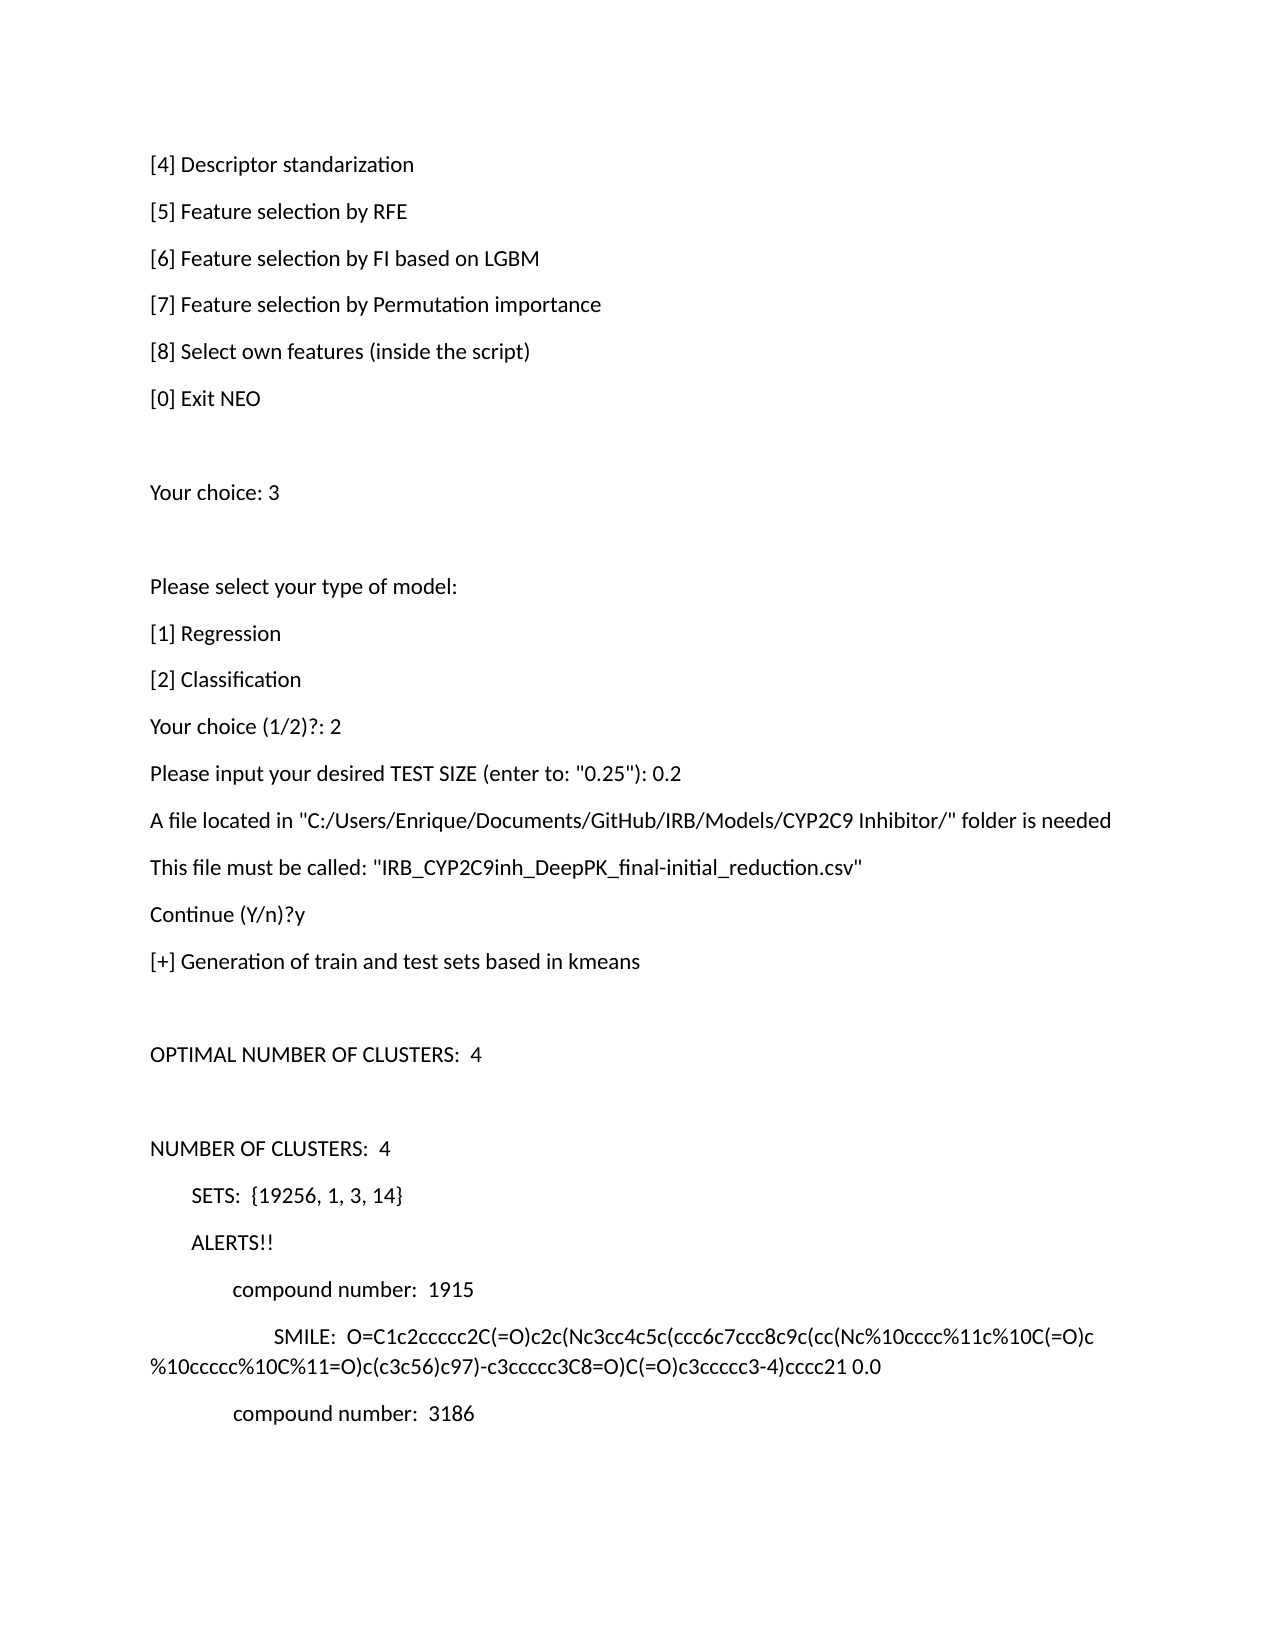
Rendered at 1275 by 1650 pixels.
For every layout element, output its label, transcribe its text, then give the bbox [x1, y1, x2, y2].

text Your choice: 3 [150, 478, 1125, 506]
text Continue (Y/n)?y [150, 900, 1125, 928]
text Please input your desired TEST SIZE (enter to: "0.25"): 0.2 [150, 759, 1125, 787]
text compound number: 1915 [150, 1275, 1125, 1303]
text SETS: {19256, 1, 3, 14} [150, 1181, 1125, 1209]
text OPTIMAL NUMBER OF CLUSTERS: 4 [150, 1041, 1125, 1069]
text [1] Regression [150, 619, 1125, 647]
text [5] Feature selection by RFE [150, 197, 1125, 225]
text This file must be called: "IRB_CYP2C9inh_DeepPK_final-initial_reduction.csv" [150, 853, 1125, 881]
text Please select your type of model: [150, 572, 1125, 600]
text [4] Descriptor standarization [150, 150, 1125, 178]
text compound number: 3186 [150, 1399, 1125, 1427]
text ALERTS!! [150, 1228, 1125, 1256]
text NUMBER OF CLUSTERS: 4 [150, 1134, 1125, 1162]
text SMILE: O=C1c2ccccc2C(=O)c2c(Nc3cc4c5c(ccc6c7ccc8c9c(cc(Nc%10cccc%11c%10C(=O)c%10ccccc%10C%11=O)c(c3c56)c97)-c3ccccc3C8=O)C(=O)c3ccccc3-4)cccc21 0.0 [150, 1322, 1125, 1380]
text [2] Classification [150, 666, 1125, 694]
text [8] Select own features (inside the script) [150, 337, 1125, 366]
text [0] Exit NEO [150, 384, 1125, 412]
text [+] Generation of train and test sets based in kmeans [150, 947, 1125, 975]
text [7] Feature selection by Permutation importance [150, 291, 1125, 319]
text A file located in "C:/Users/Enrique/Documents/GitHub/IRB/Models/CYP2C9 Inhibitor/" folder is needed [150, 806, 1125, 834]
text [6] Feature selection by FI based on LGBM [150, 244, 1125, 272]
text Your choice (1/2)?: 2 [150, 712, 1125, 741]
